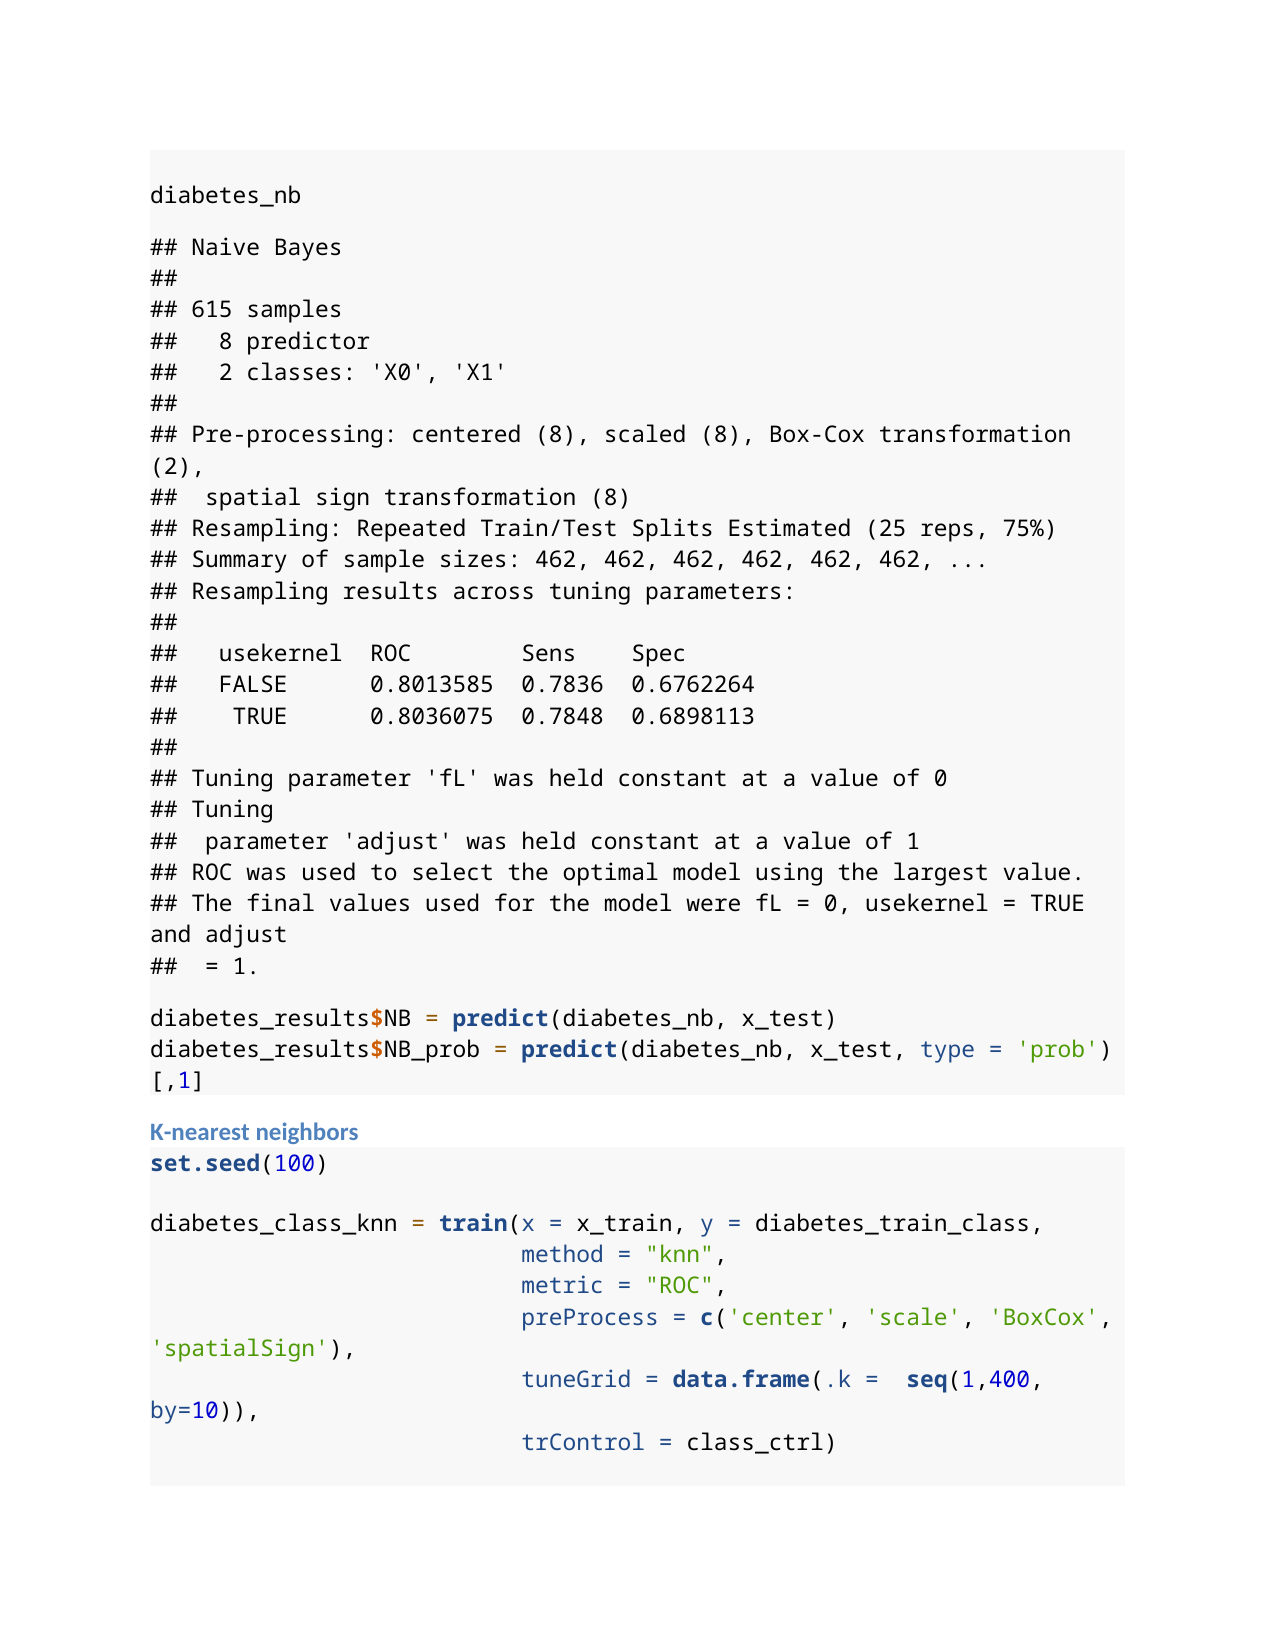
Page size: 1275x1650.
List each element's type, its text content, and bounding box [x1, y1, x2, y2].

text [150, 150, 1125, 210]
text diabetes_results$NB = predict(diabetes_nb, x_test) diabetes_results$NB_prob = predict(diabetes_nb, x_test, type = 'prob')[,1] [205, 1002, 1125, 1095]
text ## Naive Bayes ## ## 615 samples ## 8 predictor ## 2 classes: 'X0', 'X1' ## ## Pre-processing: centered (8), scaled (8), Box-Cox transformation (2), ## spatial sign transformation (8) ## Resampling: Repeated Train/Test Splits Estimated (25 reps, 75%) ## Summary of sample sizes: 462, 462, 462, 462, 462, 462, ... ## Resampling results across tuning parameters: ## ## usekernel ROC Sens Spec ## FALSE 0.8013585 0.7836 0.6762264 ## TRUE 0.8036075 0.7848 0.6898113 ## ## Tuning parameter 'fL' was held constant at a value of 0 ## Tuning ## parameter 'adjust' was held constant at a value of 1 ## ROC was used to select the optimal model using the largest value. ## The final values used for the model were fL = 0, usekernel = TRUE and adjust ## = 1. [150, 231, 1125, 981]
subtitle K-nearest neighbors [150, 1116, 1125, 1147]
